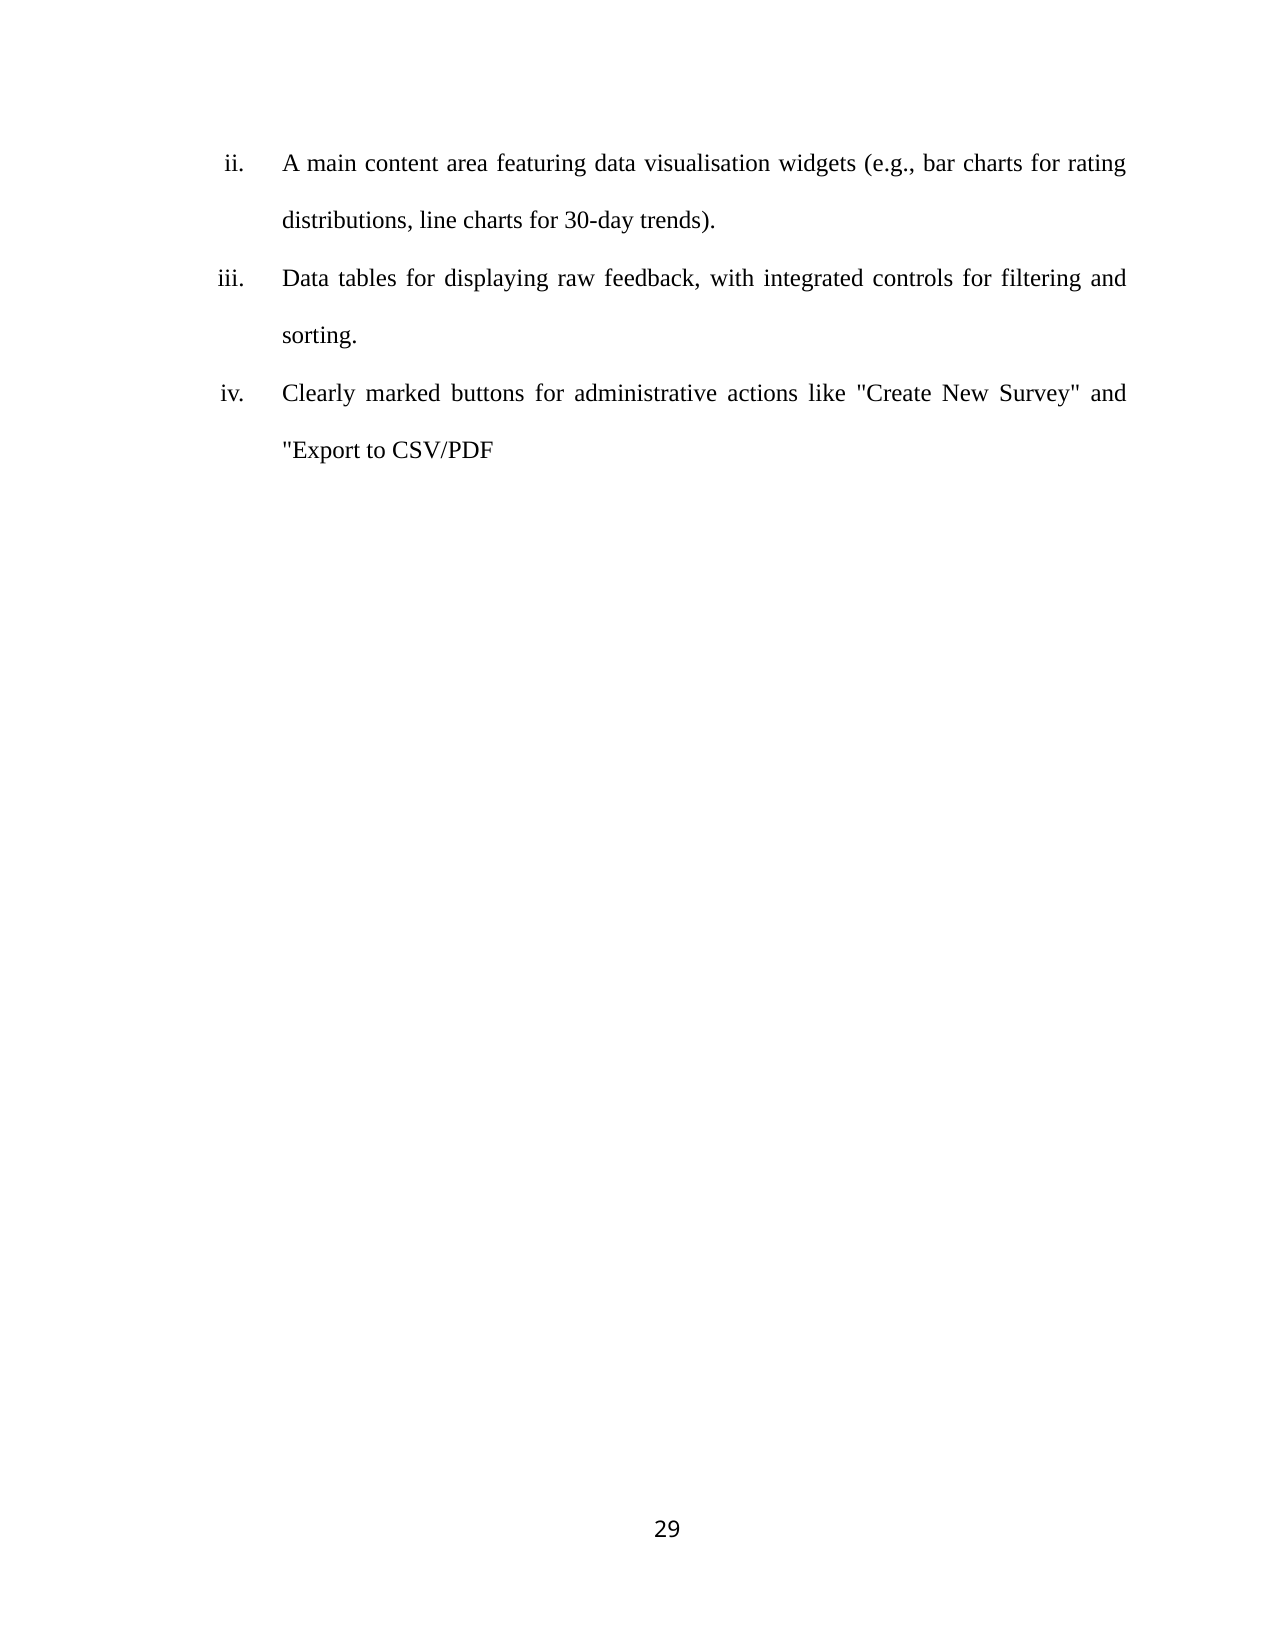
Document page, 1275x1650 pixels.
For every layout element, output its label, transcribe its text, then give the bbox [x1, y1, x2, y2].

list Clearly marked buttons for administrative actions like "Create New Survey" and "Export to CSV/PDF [244, 378, 1127, 464]
list A main content area featuring data visualisation widgets (e.g., bar charts for rating distributions, line charts for 30-day trends). [244, 148, 1127, 234]
list Data tables for displaying raw feedback, with integrated controls for filtering and sorting. [244, 263, 1127, 349]
